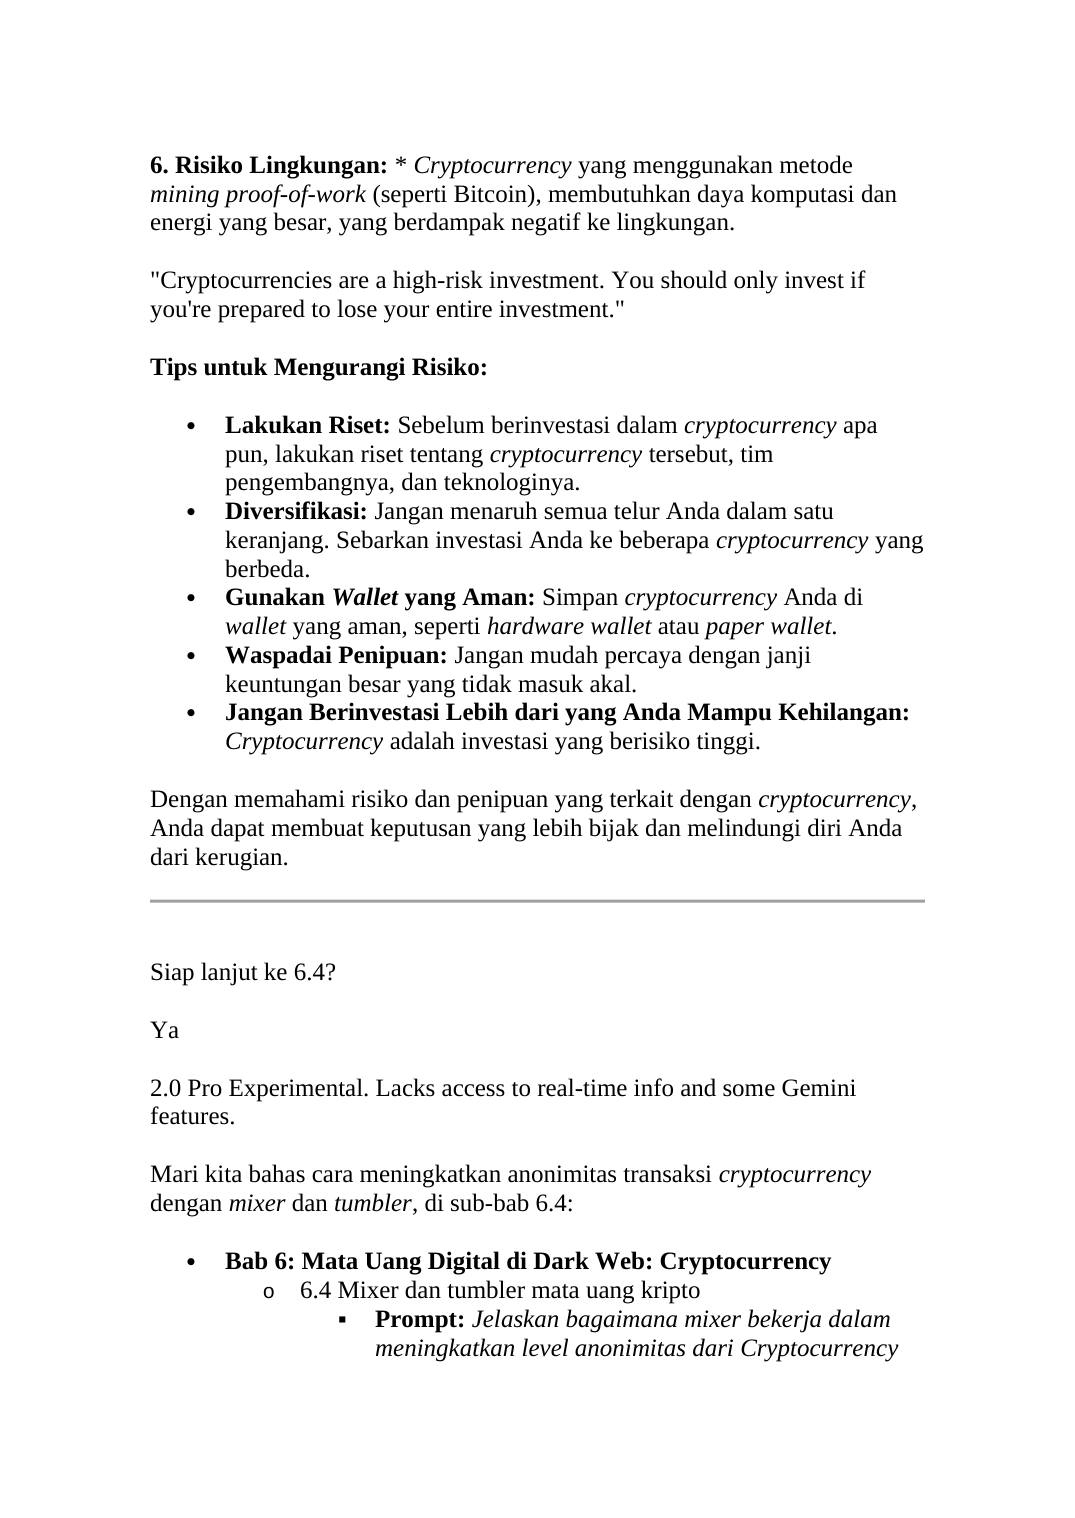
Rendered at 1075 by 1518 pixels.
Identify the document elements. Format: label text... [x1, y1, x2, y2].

text "Cryptocurrencies are a high-risk investment. You should only invest if you're prepared to lose your entire investment." [150, 265, 925, 323]
text Ya [150, 1015, 925, 1043]
list Jangan Berinvestasi Lebih dari yang Anda Mampu Kehilangan: Cryptocurrency adalah investasi yang berisiko tinggi. [187, 697, 925, 755]
list Waspadai Penipuan: Jangan mudah percaya dengan janji keuntungan besar yang tidak masuk akal. [187, 640, 925, 697]
text Dengan memahami risiko dan penipuan yang terkait dengan cryptocurrency, Anda dapat membuat keputusan yang lebih bijak dan melindungi diri Anda dari kerugian. [150, 784, 925, 870]
list Prompt: Jelaskan bagaimana mixer bekerja dalam meningkatkan level anonimitas dari Cryptocurrency [337, 1304, 925, 1362]
text 2.0 Pro Experimental. Lacks access to real-time info and some Gemini features. [150, 1073, 925, 1130]
text Tips untuk Mengurangi Risiko: [150, 352, 925, 381]
text 6. Risiko Lingkungan: * Cryptocurrency yang menggunakan metode mining proof-of-work (seperti Bitcoin), membutuhkan daya komputasi dan energi yang besar, yang berdampak negatif ke lingkungan. [150, 150, 925, 236]
list Diversifikasi: Jangan menaruh semua telur Anda dalam satu keranjang. Sebarkan investasi Anda ke beberapa cryptocurrency yang berbeda. [187, 496, 925, 582]
text Siap lanjut ke 6.4? [150, 957, 925, 986]
list Gunakan Wallet yang Aman: Simpan cryptocurrency Anda di wallet yang aman, seperti hardware wallet atau paper wallet. [187, 582, 925, 640]
text Mari kita bahas cara meningkatkan anonimitas transaksi cryptocurrency dengan mixer dan tumbler, di sub-bab 6.4: [150, 1159, 925, 1217]
list 6.4 Mixer dan tumbler mata uang kripto [262, 1275, 925, 1304]
list Bab 6: Mata Uang Digital di Dark Web: Cryptocurrency [187, 1246, 925, 1275]
list Lakukan Riset: Sebelum berinvestasi dalam cryptocurrency apa pun, lakukan riset tentang cryptocurrency tersebut, tim pengembangnya, dan teknologinya. [187, 410, 925, 496]
